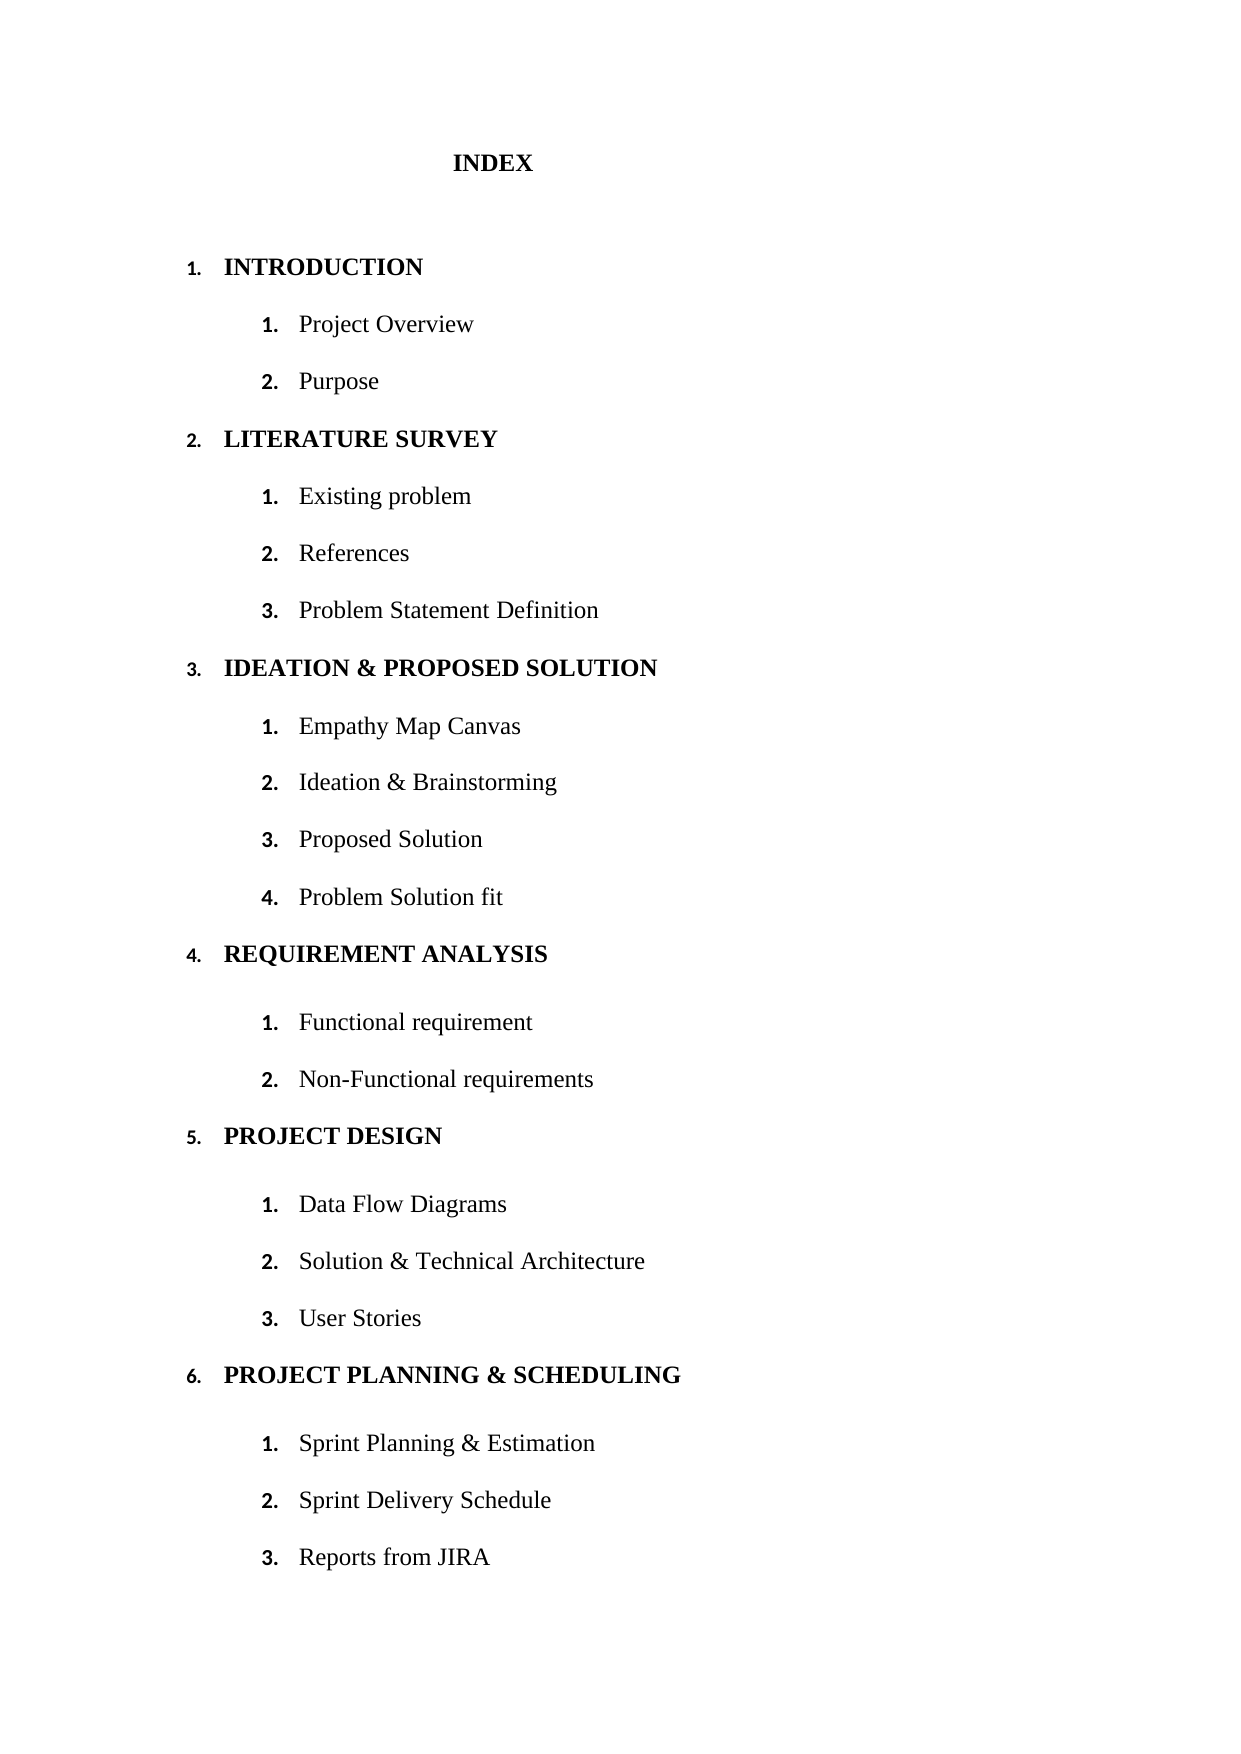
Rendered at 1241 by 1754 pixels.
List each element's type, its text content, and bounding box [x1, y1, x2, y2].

list Reports from JIRA [261, 1542, 1211, 1571]
list Proposed Solution [261, 824, 1211, 854]
subtitle PROJECT PLANNING & SCHEDULING [186, 1360, 1211, 1389]
list Purpose [261, 366, 1211, 395]
list Existing problem [261, 481, 1211, 510]
list INTRODUCTION [186, 252, 1211, 280]
subtitle IDEATION & PROPOSED SOLUTION [186, 653, 1211, 682]
subtitle REQUIREMENT ANALYSIS [186, 939, 1211, 968]
list Functional requirement [261, 1007, 1211, 1036]
list Solution & Technical Architecture [261, 1246, 1211, 1275]
list Problem Solution fit [261, 882, 1211, 911]
subtitle INDEX [202, 148, 783, 176]
list Sprint Delivery Schedule [261, 1485, 1211, 1514]
list Ideation & Brainstorming [261, 767, 1211, 796]
list User Stories [261, 1303, 1211, 1332]
list References [261, 538, 1211, 567]
list Problem Statement Definition [261, 595, 1211, 624]
list Data Flow Diagrams [261, 1189, 1211, 1218]
subtitle LITERATURE SURVEY [186, 424, 1211, 453]
list Non-Functional requirements [261, 1064, 1211, 1093]
subtitle PROJECT DESIGN [186, 1121, 1211, 1150]
list Sprint Planning & Estimation [261, 1428, 1211, 1457]
list Empathy Map Canvas [261, 711, 1211, 740]
list Project Overview [261, 309, 1211, 338]
